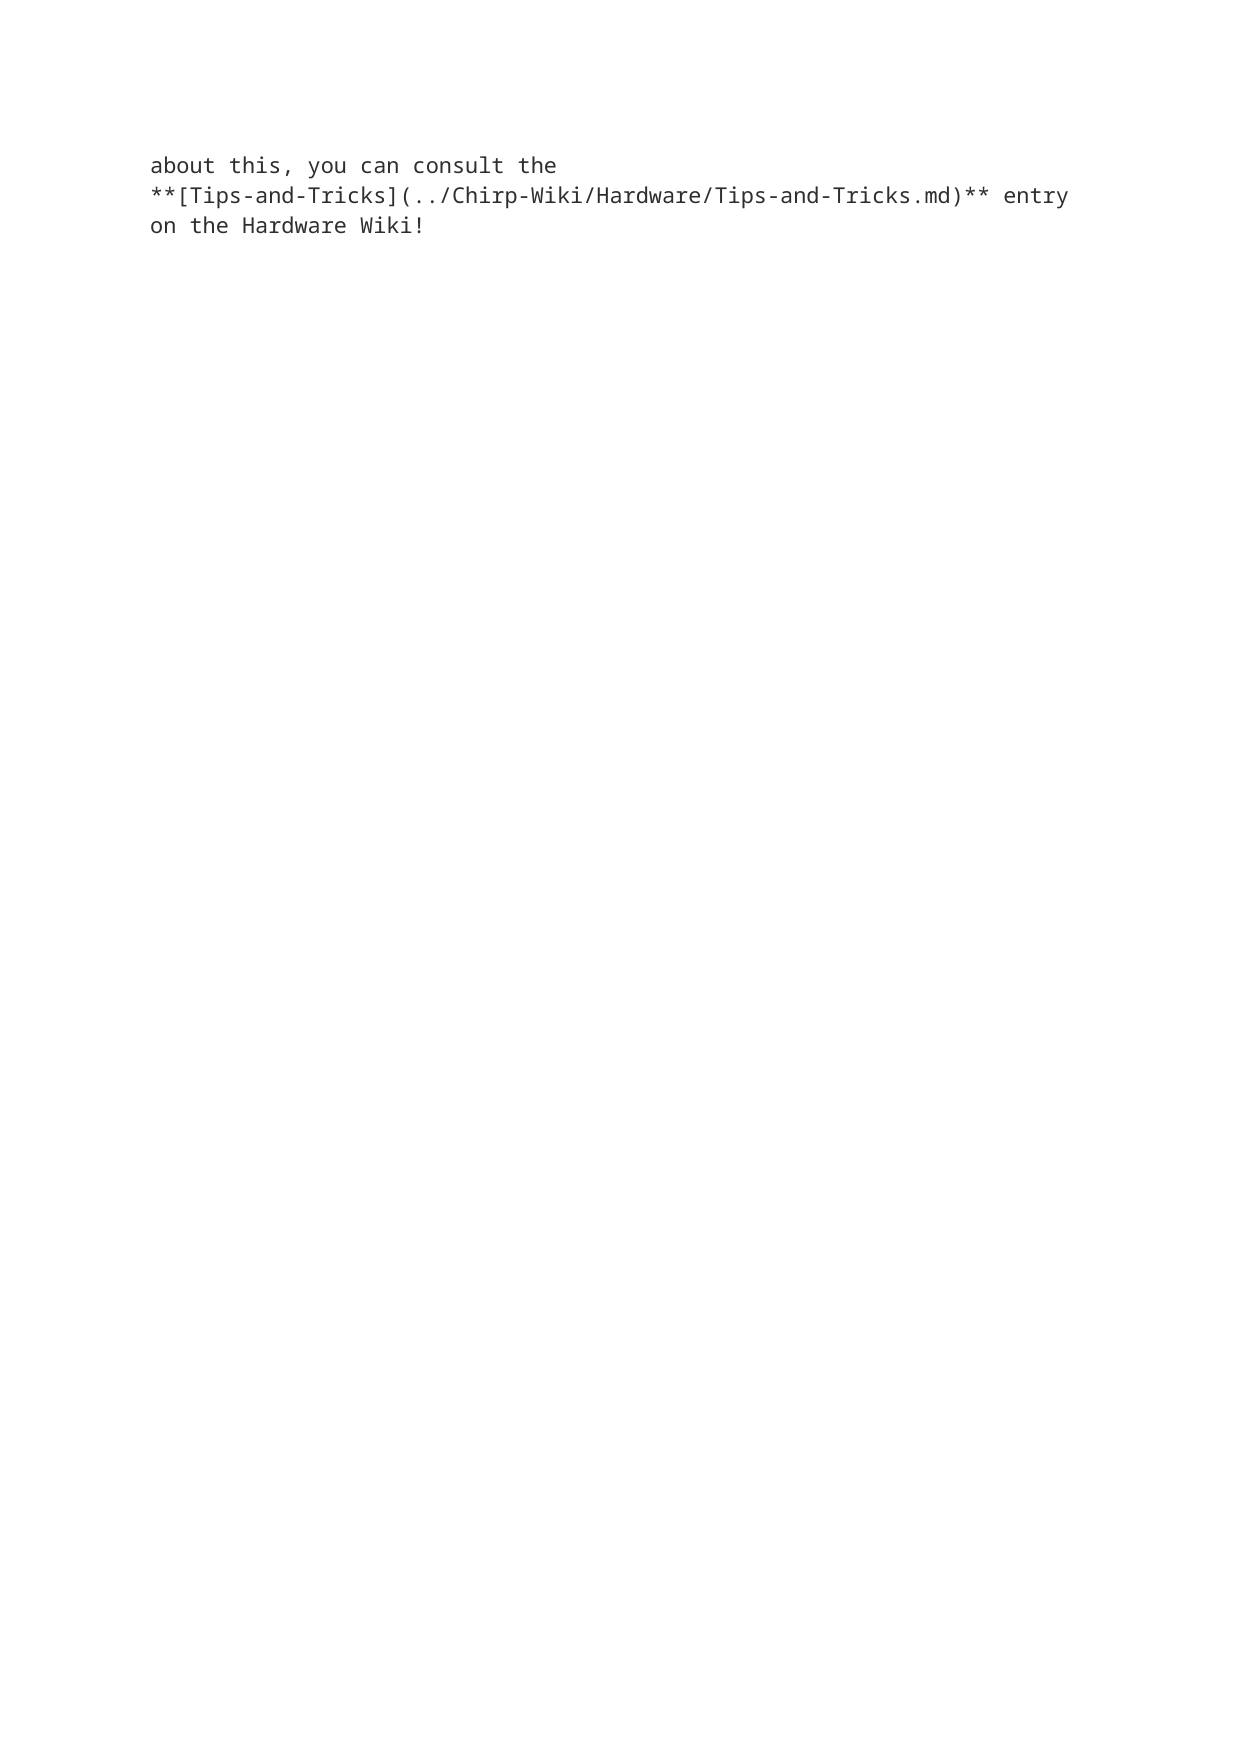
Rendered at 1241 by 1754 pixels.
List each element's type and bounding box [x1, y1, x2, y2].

text [150, 150, 1090, 239]
